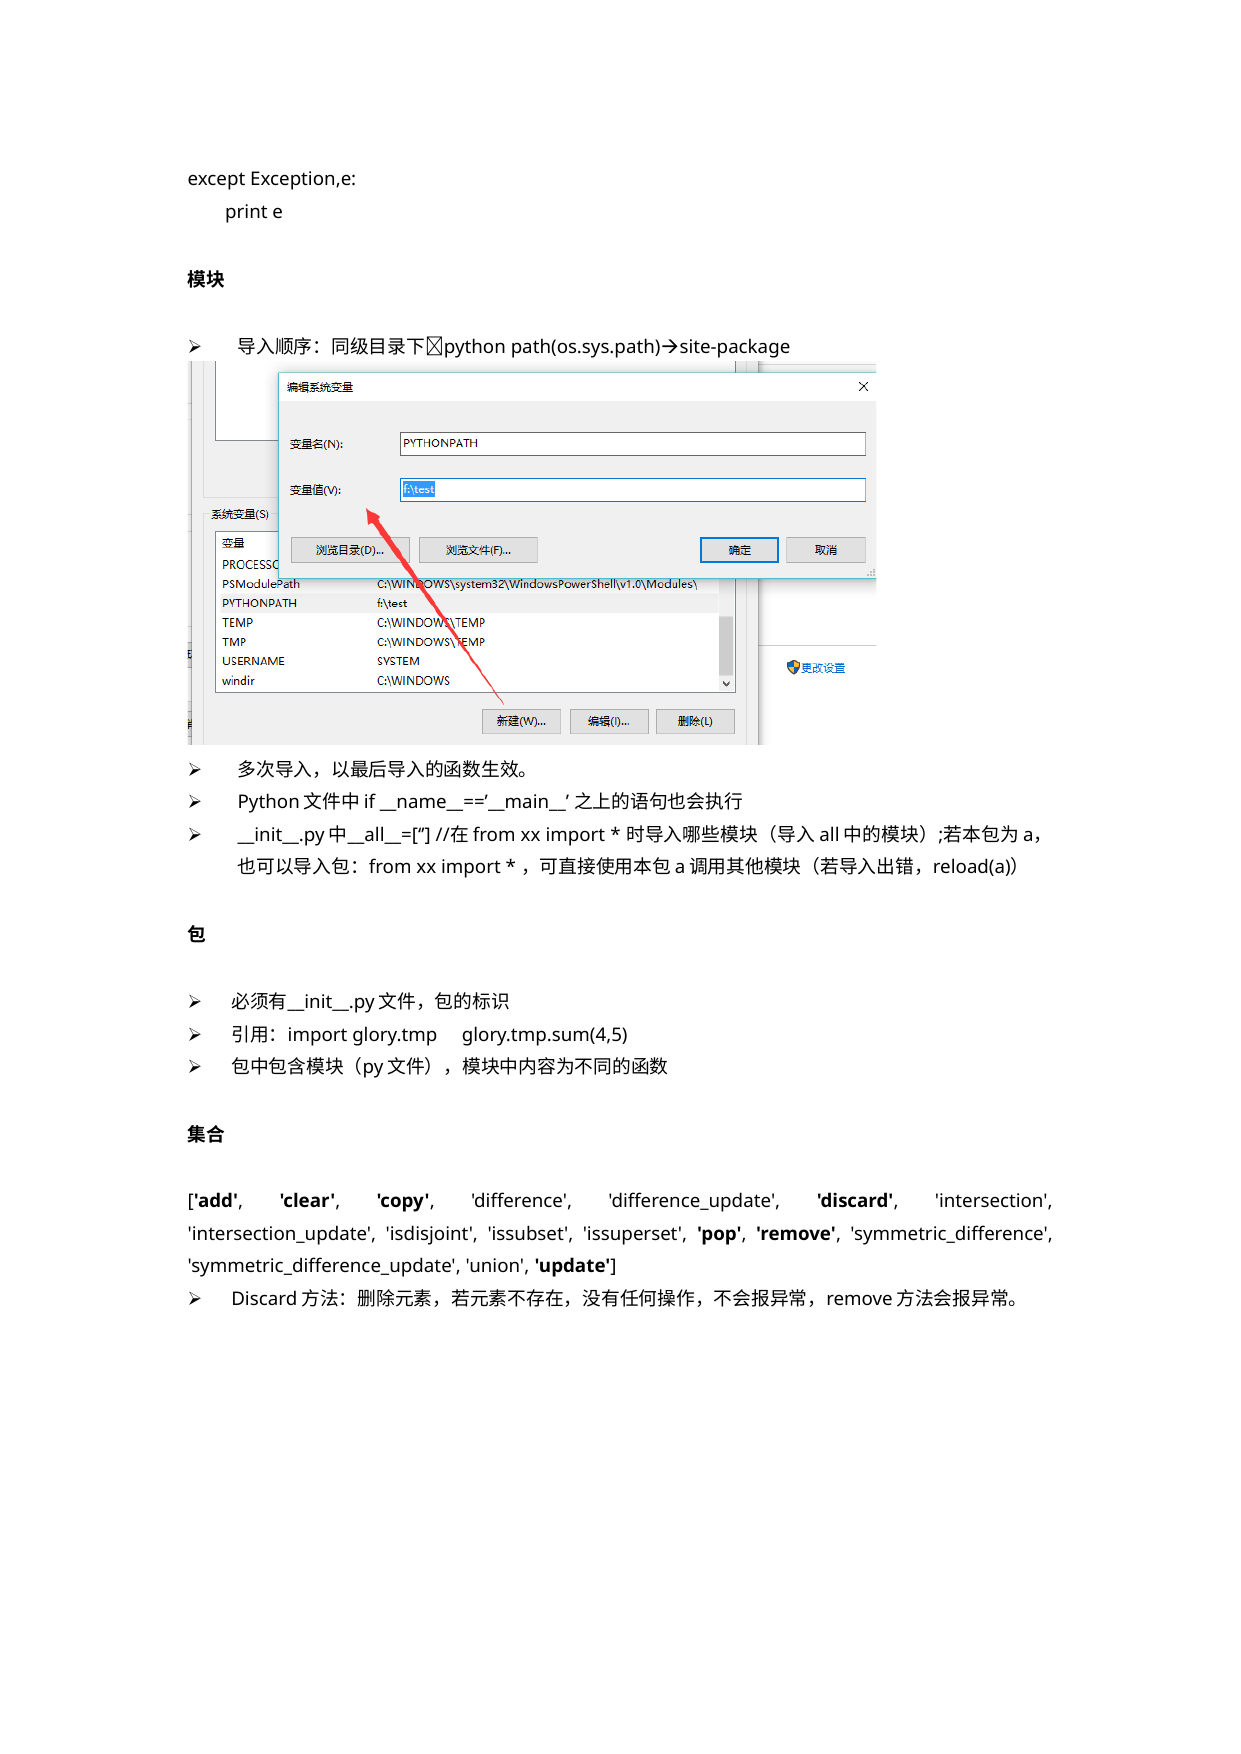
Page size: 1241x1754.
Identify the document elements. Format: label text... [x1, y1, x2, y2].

list __init__.py中__all__=[‘’] //在from xx import * 时导入哪些模块（导入all中的模块）;若本包为a，也可以导入包：from xx import * ，可直接使用本包a调用其他模块（若导入出错，reload(a)） [187, 817, 1053, 882]
list 导入顺序：同级目录下python path(os.sys.path)site-package [187, 329, 1053, 362]
picture [187, 361, 877, 745]
text except Exception,e: [187, 162, 1053, 194]
text print e [187, 194, 1053, 227]
subtitle 集合 [187, 1117, 1053, 1149]
list 包中包含模块（py文件），模块中内容为不同的函数 [187, 1049, 1053, 1082]
list 必须有__init__.py文件，包的标识 [187, 984, 1053, 1017]
subtitle 包 [187, 917, 1053, 950]
list 多次导入，以最后导入的函数生效。 [187, 752, 1053, 784]
list 引用：import glory.tmp glory.tmp.sum(4,5) [187, 1017, 1053, 1049]
subtitle 模块 [187, 262, 1053, 295]
list Python文件中if __name__==’__main__’ 之上的语句也会执行 [187, 784, 1053, 817]
text ['add', 'clear', 'copy', 'difference', 'difference_update', 'discard', 'intersection', 'intersection_update', 'isdisjoint', 'issubset', 'issuperset', 'pop', 'remove', 'symmetric_difference', 'symmetric_difference_update', 'union', 'update'] [187, 1184, 1053, 1281]
list Discard方法：删除元素，若元素不存在，没有任何操作，不会报异常，remove方法会报异常。 [187, 1281, 1053, 1314]
